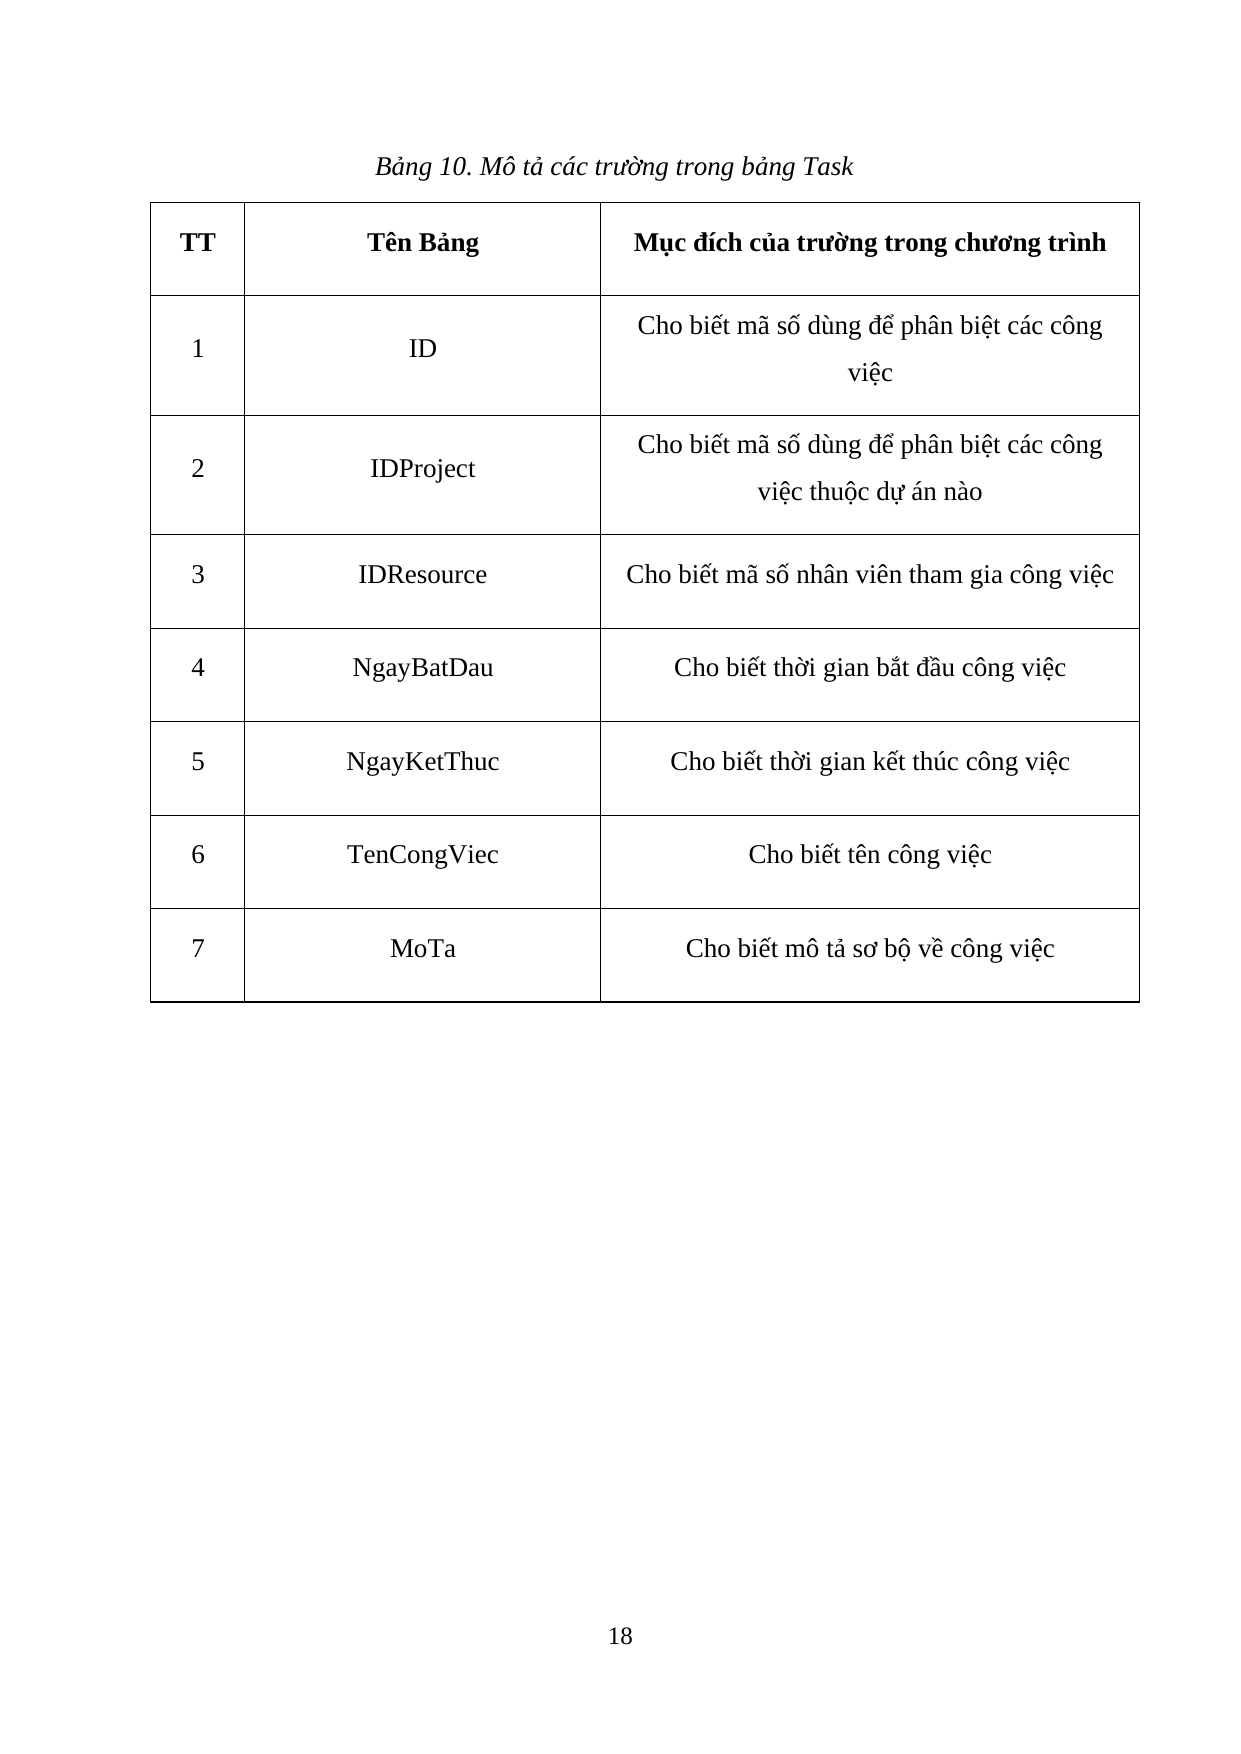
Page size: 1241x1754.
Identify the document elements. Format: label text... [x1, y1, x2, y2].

table_cell 3 [151, 535, 244, 628]
table_cell 5 [151, 722, 244, 814]
table_cell Cho biết mô tả sơ bộ về công việc [601, 909, 1139, 1001]
table_cell Cho biết thời gian bắt đầu công việc [601, 629, 1139, 721]
table_cell NgayKetThuc [245, 722, 600, 814]
table_cell MoTa [245, 909, 600, 1001]
table_header Tên Bảng [245, 203, 600, 295]
table_cell Cho biết mã số nhân viên tham gia công việc [601, 535, 1139, 628]
table_cell Cho biết mã số dùng để phân biệt các công việc [601, 296, 1139, 415]
table_header TT [151, 203, 244, 295]
table_cell ID [245, 296, 600, 415]
table_cell IDResource [245, 535, 600, 628]
table_cell Cho biết thời gian kết thúc công việc [601, 722, 1139, 814]
table_cell NgayBatDau [245, 629, 600, 721]
table_cell 1 [151, 296, 244, 415]
table_cell Cho biết mã số dùng để phân biệt các công việc thuộc dự án nào [601, 416, 1139, 534]
table_cell IDProject [245, 416, 600, 534]
table_cell 6 [151, 816, 244, 908]
table_cell Cho biết tên công việc [601, 816, 1139, 908]
table_cell 2 [151, 416, 244, 534]
table_cell TenCongViec [245, 816, 600, 908]
table_header Mục đích của trường trong chương trình [601, 203, 1139, 295]
table_cell 7 [151, 909, 244, 1001]
text Bảng 10. Mô tả các trường trong bảng Task [300, 150, 1090, 181]
table_cell 4 [151, 629, 244, 721]
